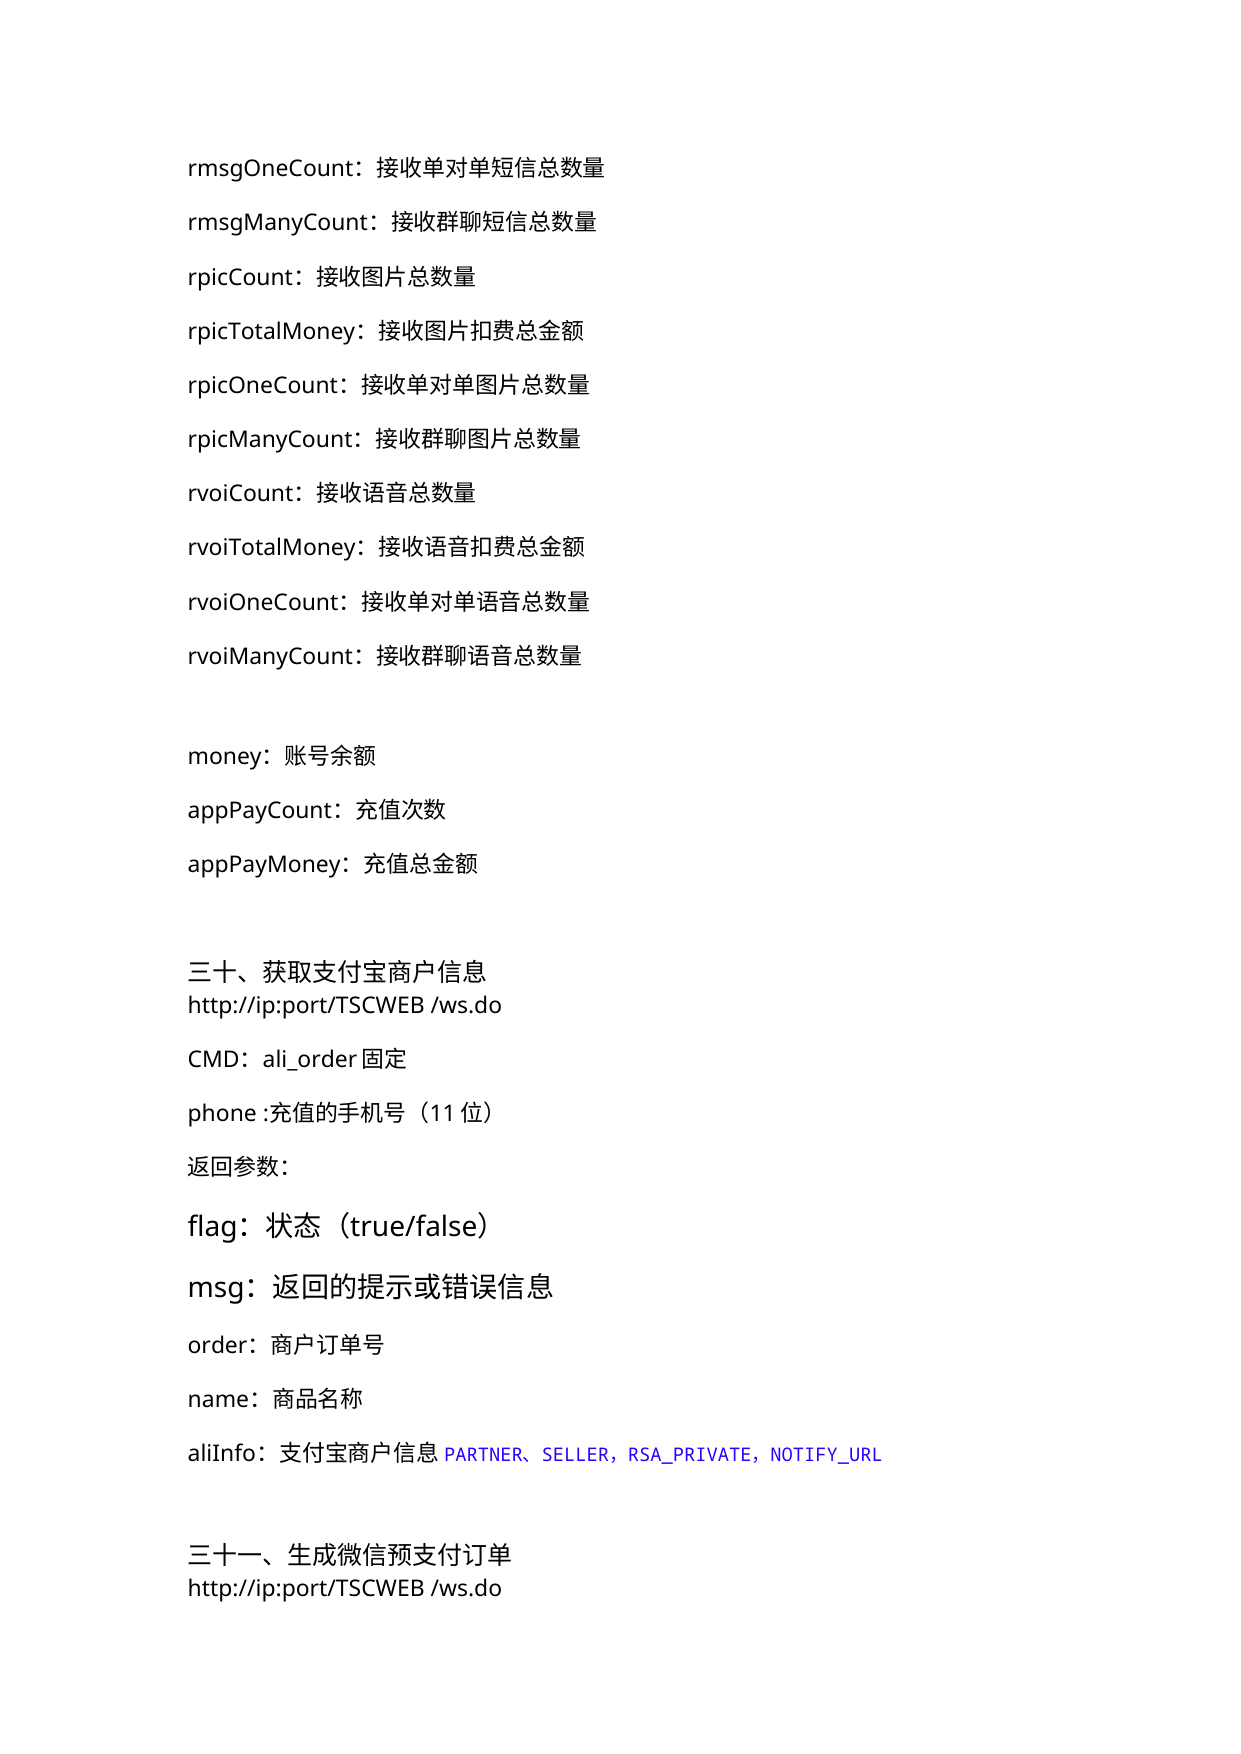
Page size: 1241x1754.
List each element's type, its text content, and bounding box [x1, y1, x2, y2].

text rvoiManyCount：接收群聊语音总数量 [187, 637, 1053, 671]
text rpicOneCount：接收单对单图片总数量 [187, 367, 1053, 400]
text http://ip:port/TSCWEB /ws.do [187, 989, 1053, 1020]
text rvoiOneCount：接收单对单语音总数量 [187, 583, 1053, 617]
text 返回参数： [187, 1149, 1053, 1182]
text appPayMoney：充值总金额 [187, 846, 1053, 880]
text flag：状态（true/false） [187, 1203, 1053, 1244]
text rpicCount：接收图片总数量 [187, 258, 1053, 292]
text 三十一、生成微信预支付订单 [187, 1536, 1053, 1572]
text order：商户订单号 [187, 1327, 1053, 1360]
text money：账号余额 [187, 738, 1053, 771]
text appPayCount：充值次数 [187, 792, 1053, 826]
text CMD：ali_order固定 [187, 1041, 1053, 1074]
text http://ip:port/TSCWEB /ws.do [187, 1572, 1053, 1603]
text name：商品名称 [187, 1381, 1053, 1414]
text msg：返回的提示或错误信息 [187, 1265, 1053, 1306]
text aliInfo：支付宝商户信息PARTNER、SELLER，RSA_PRIVATE，NOTIFY_URL [187, 1435, 1053, 1468]
text rpicTotalMoney：接收图片扣费总金额 [187, 312, 1053, 346]
text 三十、获取支付宝商户信息 [187, 953, 1053, 989]
text rpicManyCount：接收群聊图片总数量 [187, 421, 1053, 454]
text rvoiCount：接收语音总数量 [187, 475, 1053, 508]
text rmsgOneCount：接收单对单短信总数量 [187, 150, 1053, 183]
text phone :充值的手机号（11位） [187, 1095, 1053, 1128]
text rmsgManyCount：接收群聊短信总数量 [187, 204, 1053, 237]
text rvoiTotalMoney：接收语音扣费总金额 [187, 529, 1053, 562]
